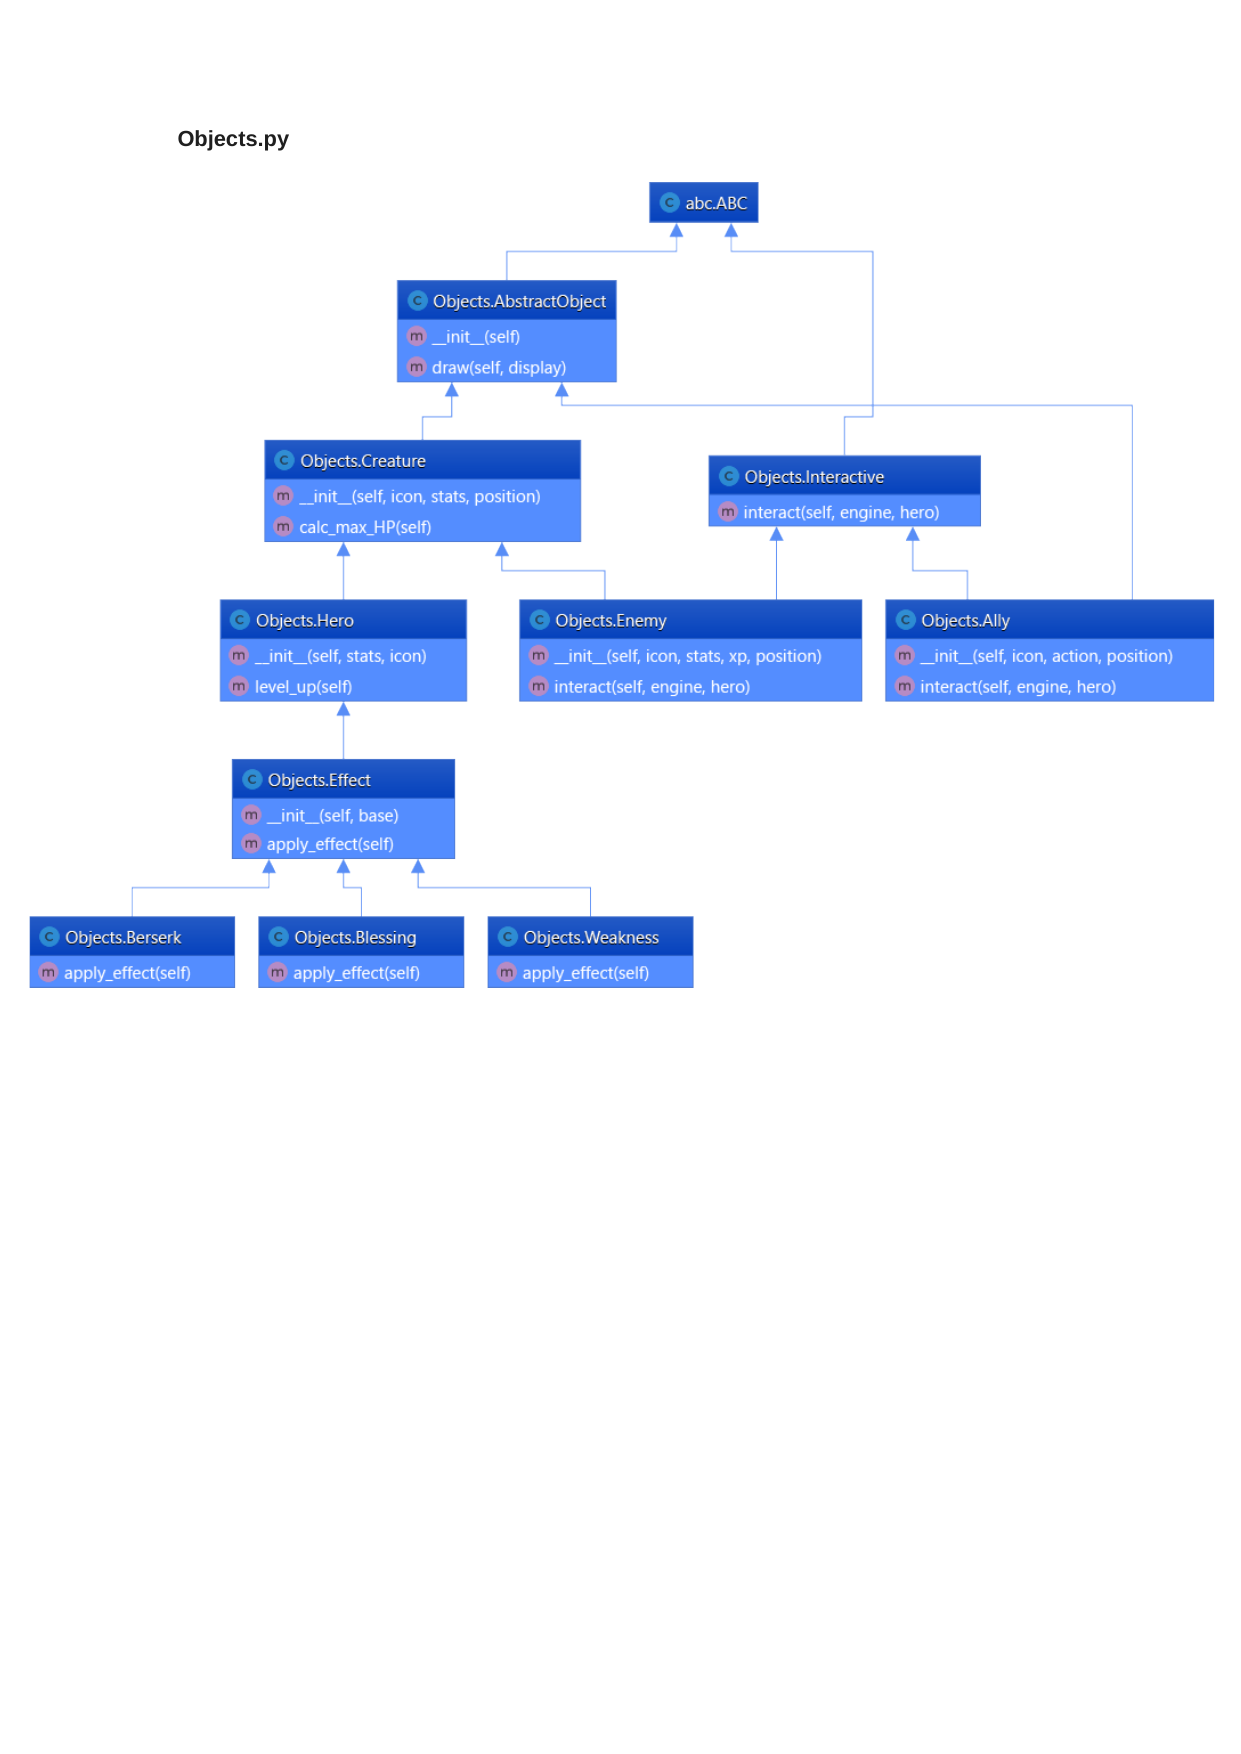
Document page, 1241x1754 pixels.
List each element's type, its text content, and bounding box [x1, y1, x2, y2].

text Objects.py [177, 118, 1152, 151]
picture [29, 182, 1215, 988]
